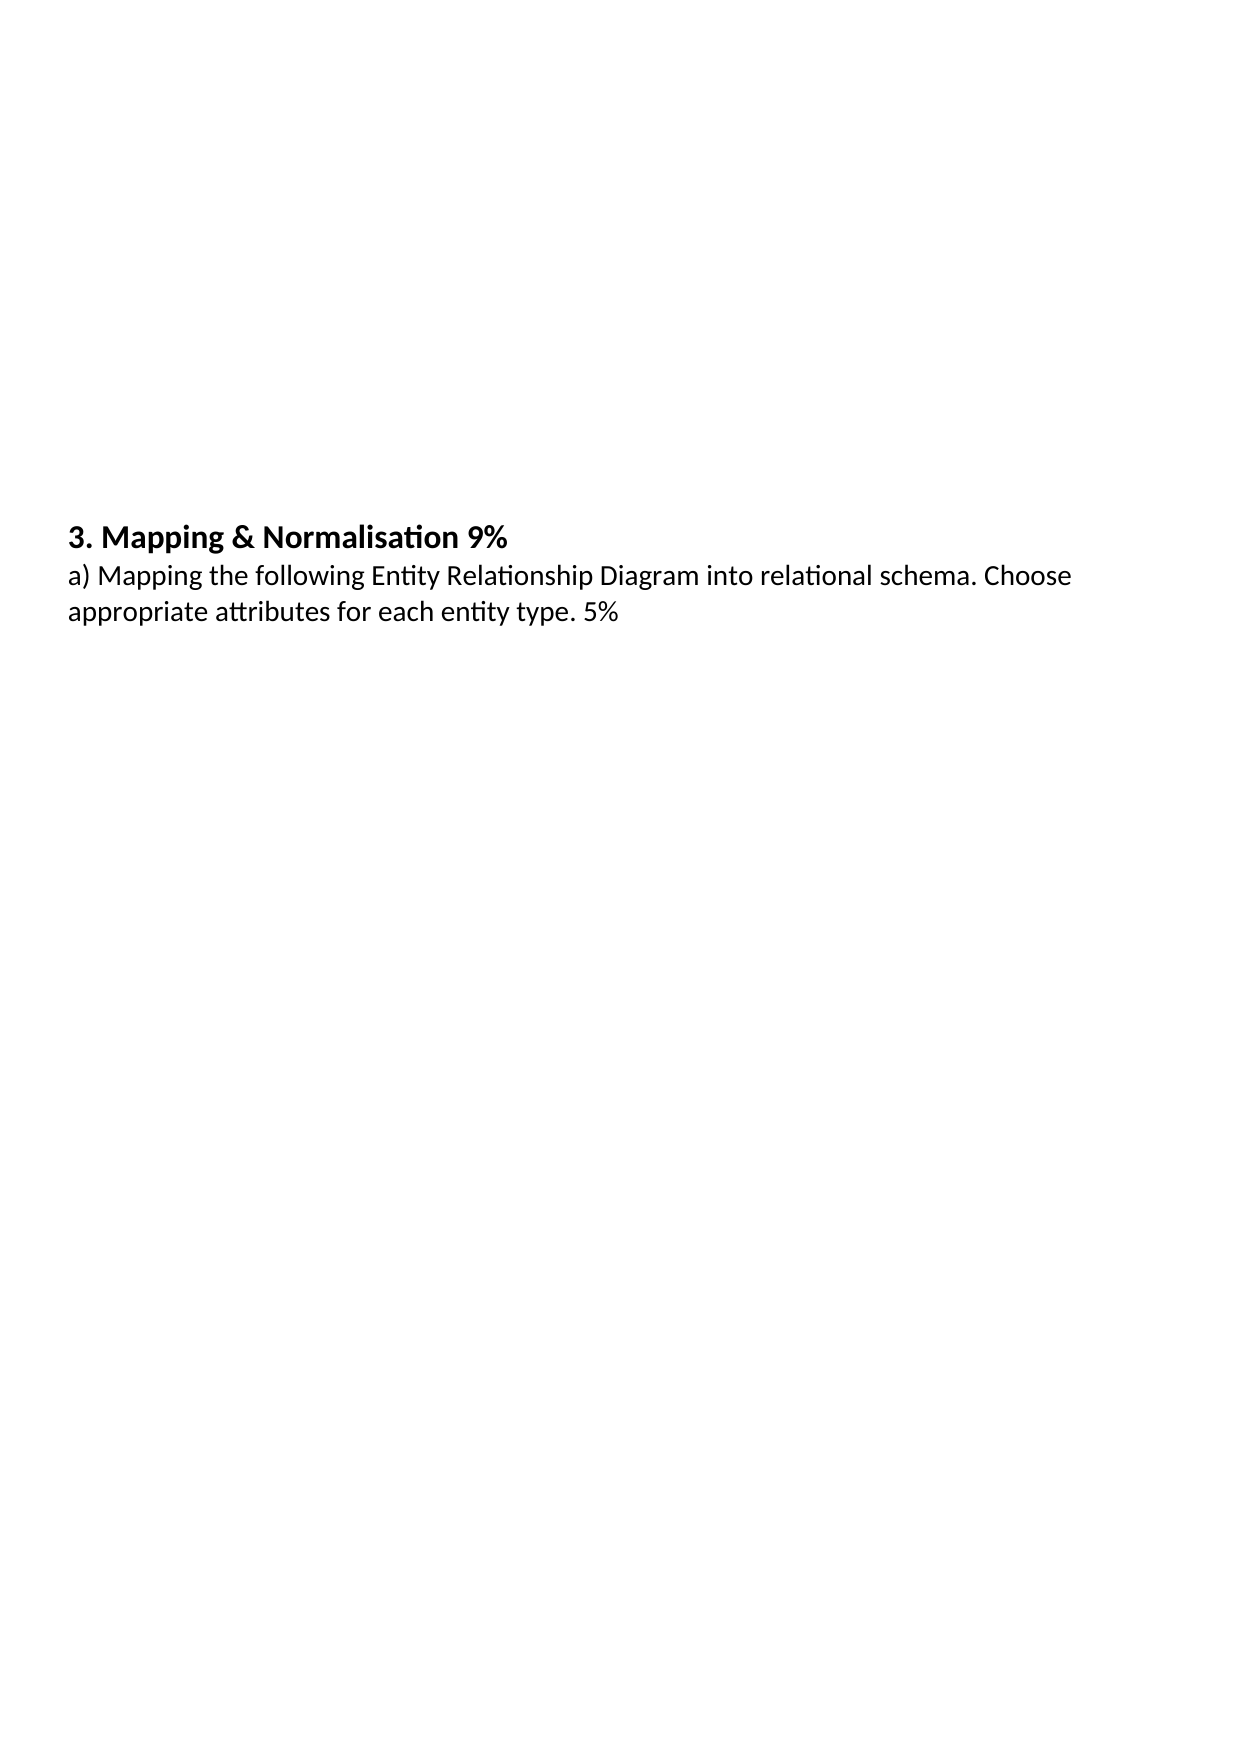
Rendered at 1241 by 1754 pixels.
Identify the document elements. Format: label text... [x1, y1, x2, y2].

text 3. Mapping & Normalisation 9% [68, 517, 1176, 557]
text a) Mapping the following Entity Relationship Diagram into relational schema. Choose appropriate attributes for each entity type. 5% [68, 557, 1190, 628]
